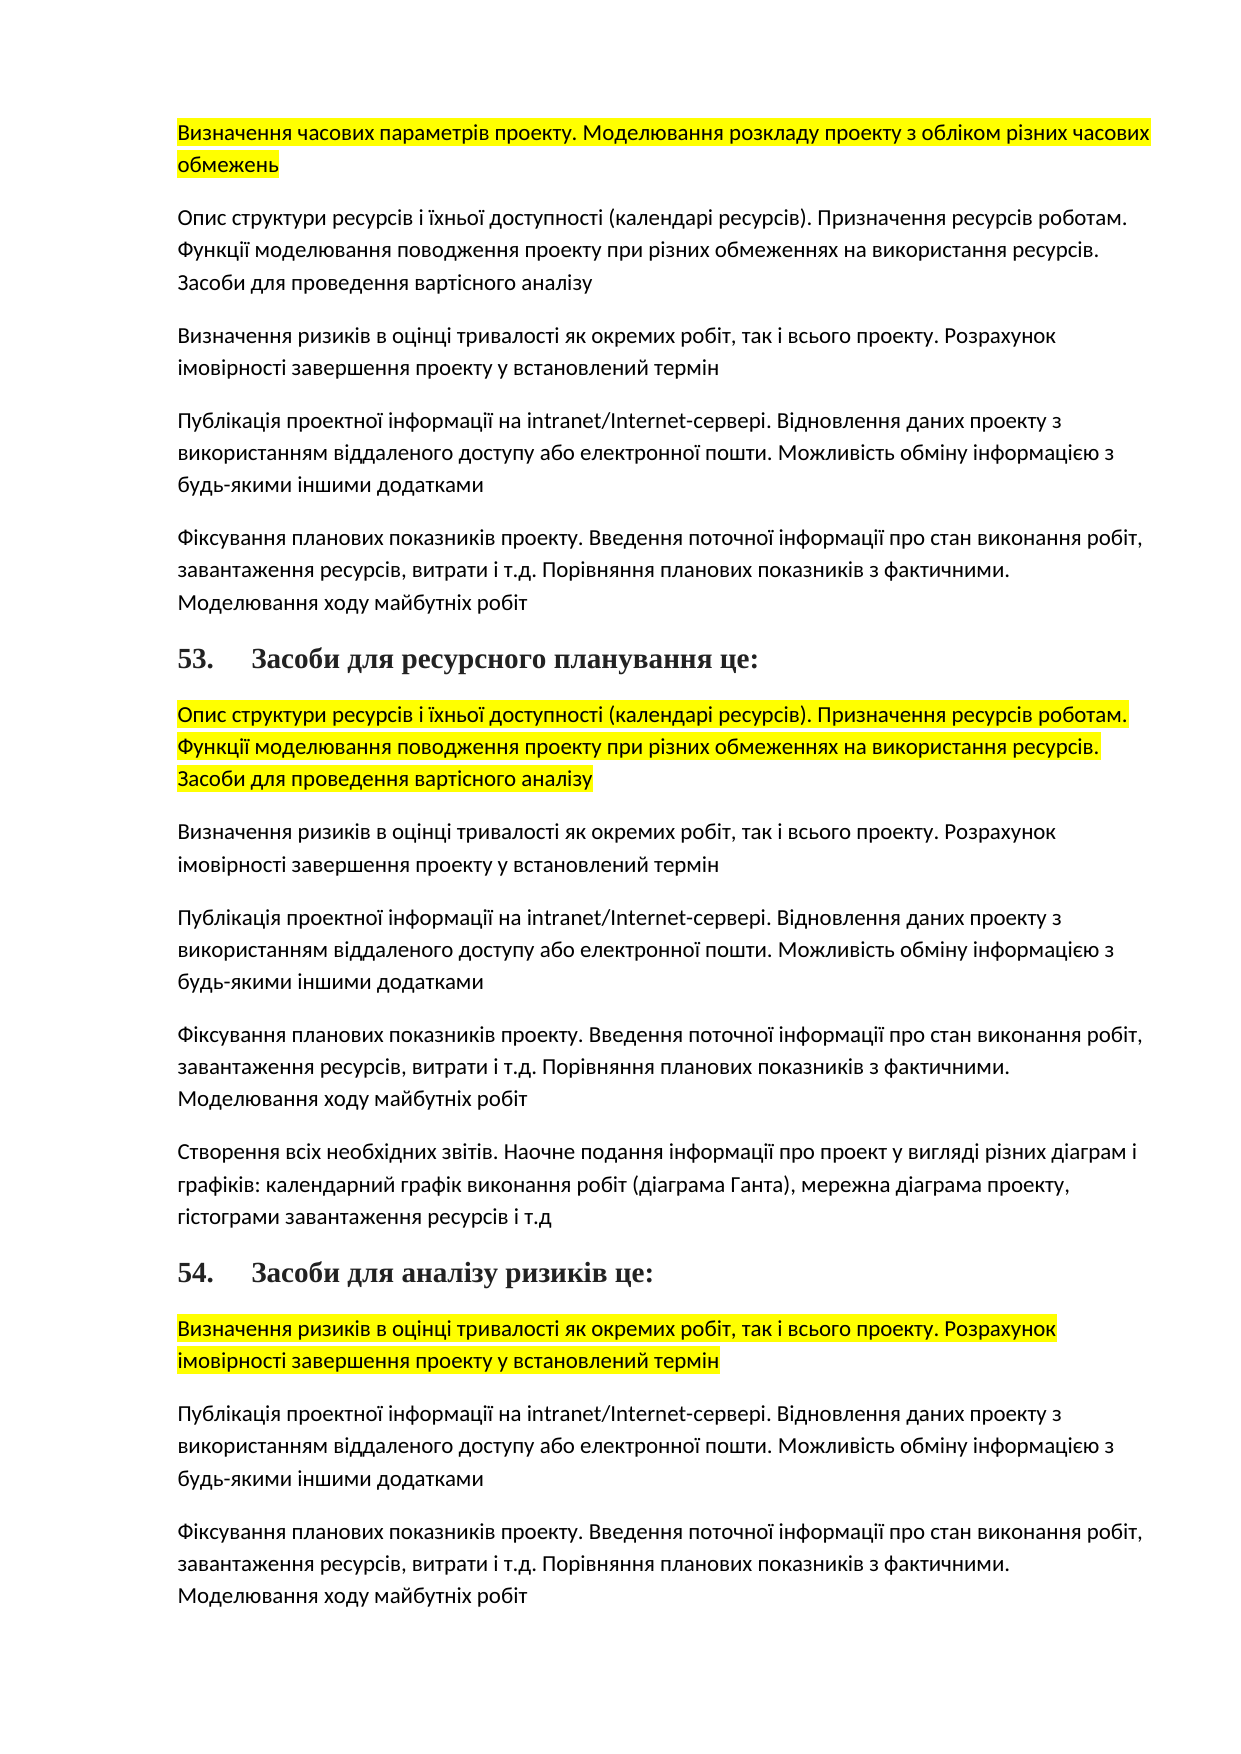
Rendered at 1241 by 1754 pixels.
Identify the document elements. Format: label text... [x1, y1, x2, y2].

text Визначення ризиків в оцінці тривалості як окремих робіт, так і всього проекту. Розрахунок імовірності завершення проекту у встановлений термін [177, 321, 1152, 381]
list Засоби для ресурсного планування це: [177, 641, 1152, 674]
text Визначення ризиків в оцінці тривалості як окремих робіт, так і всього проекту. Розрахунок імовірності завершення проекту у встановлений термін [177, 1314, 1152, 1374]
text Опис структури ресурсів і їхньої доступності (календарі ресурсів). Призначення ресурсів роботам. Функції моделювання поводження проекту при різних обмеженнях на використання ресурсів. Засоби для проведення вартісного аналізу [177, 203, 1152, 296]
list Засоби для аналізу ризиків це: [177, 1255, 1152, 1288]
text Опис структури ресурсів і їхньої доступності (календарі ресурсів). Призначення ресурсів роботам. Функції моделювання поводження проекту при різних обмеженнях на використання ресурсів. Засоби для проведення вартісного аналізу [177, 700, 1152, 792]
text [177, 118, 1152, 178]
text Визначення ризиків в оцінці тривалості як окремих робіт, так і всього проекту. Розрахунок імовірності завершення проекту у встановлений термін [177, 817, 1152, 878]
